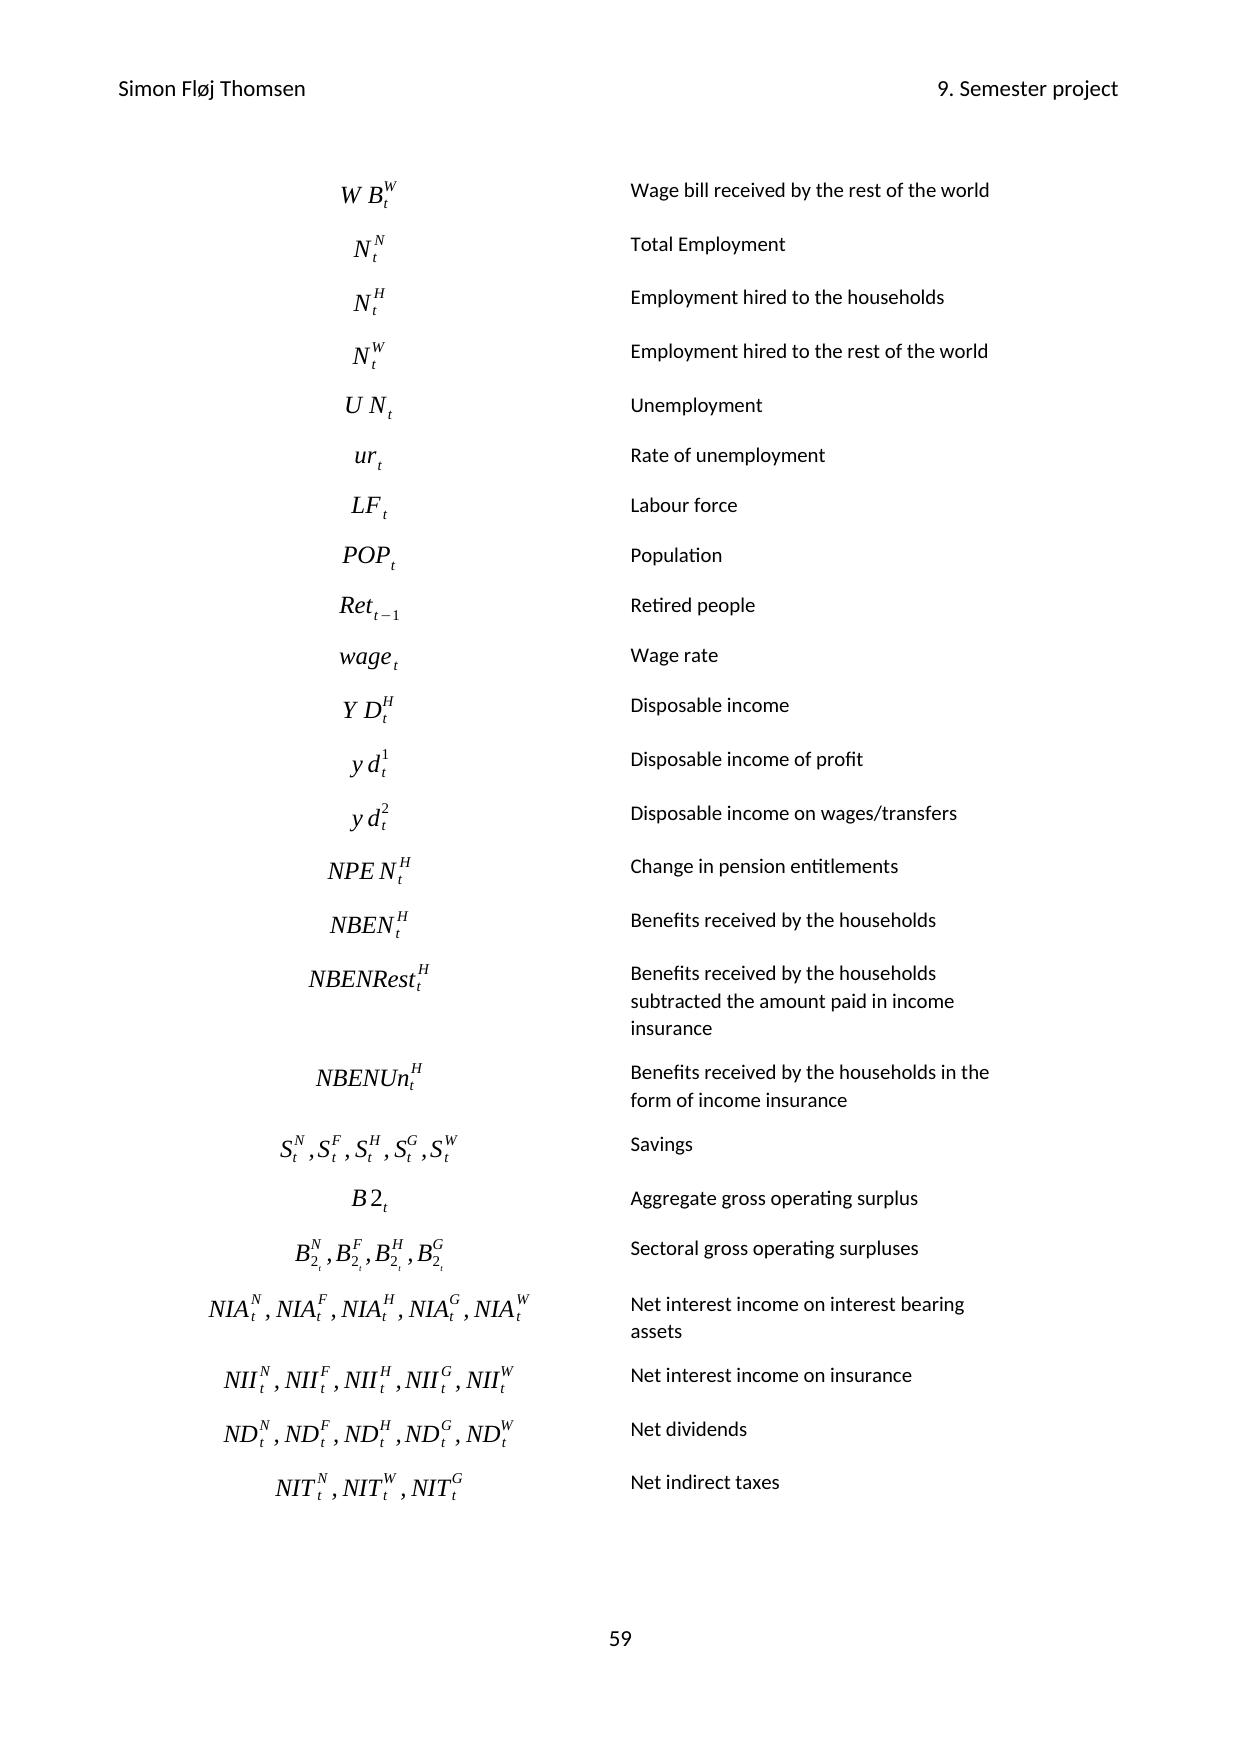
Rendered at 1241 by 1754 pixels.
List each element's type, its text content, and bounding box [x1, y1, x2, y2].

table_cell [118, 693, 619, 746]
table_cell [118, 853, 619, 907]
table_cell Labour force [619, 492, 1004, 542]
table_cell [118, 231, 619, 284]
table_cell Employment hired to the rest of the world [619, 338, 1004, 392]
table_cell Aggregate gross operating surplus [619, 1185, 1004, 1235]
table_cell Benefits received by the households [619, 907, 1004, 961]
table_cell Disposable income of profit [619, 746, 1004, 800]
table_cell [118, 746, 619, 800]
table_cell [118, 1470, 619, 1523]
table_cell Wage rate [619, 642, 1004, 692]
table_cell Benefits received by the households subtracted the amount paid in income insurance [619, 961, 1004, 1059]
table_cell Net interest income on insurance [619, 1362, 1004, 1416]
table_cell Wage bill received by the rest of the world [619, 177, 1004, 231]
table_cell Retired people [619, 592, 1004, 642]
table_cell [118, 1131, 619, 1185]
table_cell Rate of unemployment [619, 442, 1004, 492]
table_cell [118, 442, 619, 492]
table_cell [118, 177, 619, 231]
table_cell Net dividends [619, 1416, 1004, 1469]
table_cell [118, 492, 619, 542]
table_cell Disposable income on wages/transfers [619, 800, 1004, 853]
table_cell [118, 592, 619, 642]
table_cell [118, 1185, 619, 1235]
table_cell Sectoral gross operating surpluses [619, 1235, 1004, 1291]
table_cell [118, 961, 619, 1059]
table_cell [118, 800, 619, 853]
table_cell Total Employment [619, 231, 1004, 284]
table_cell [118, 1291, 619, 1362]
table_cell [118, 1060, 619, 1131]
table_cell [118, 1235, 619, 1291]
table_cell Net indirect taxes [619, 1470, 1004, 1523]
table_cell Unemployment [619, 392, 1004, 442]
table_cell Disposable income [619, 693, 1004, 746]
table_cell [118, 338, 619, 392]
table_cell [118, 1416, 619, 1469]
table_cell [118, 392, 619, 442]
table_cell Benefits received by the households in the form of income insurance [619, 1060, 1004, 1131]
table_cell Savings [619, 1131, 1004, 1185]
table_cell [118, 542, 619, 592]
table_cell Change in pension entitlements [619, 853, 1004, 907]
table_cell [118, 642, 619, 692]
table_cell [118, 1362, 619, 1416]
table_cell Population [619, 542, 1004, 592]
table_cell Employment hired to the households [619, 285, 1004, 338]
table_cell [118, 285, 619, 338]
table_cell Net interest income on interest bearing assets [619, 1291, 1004, 1362]
table_cell [118, 907, 619, 961]
